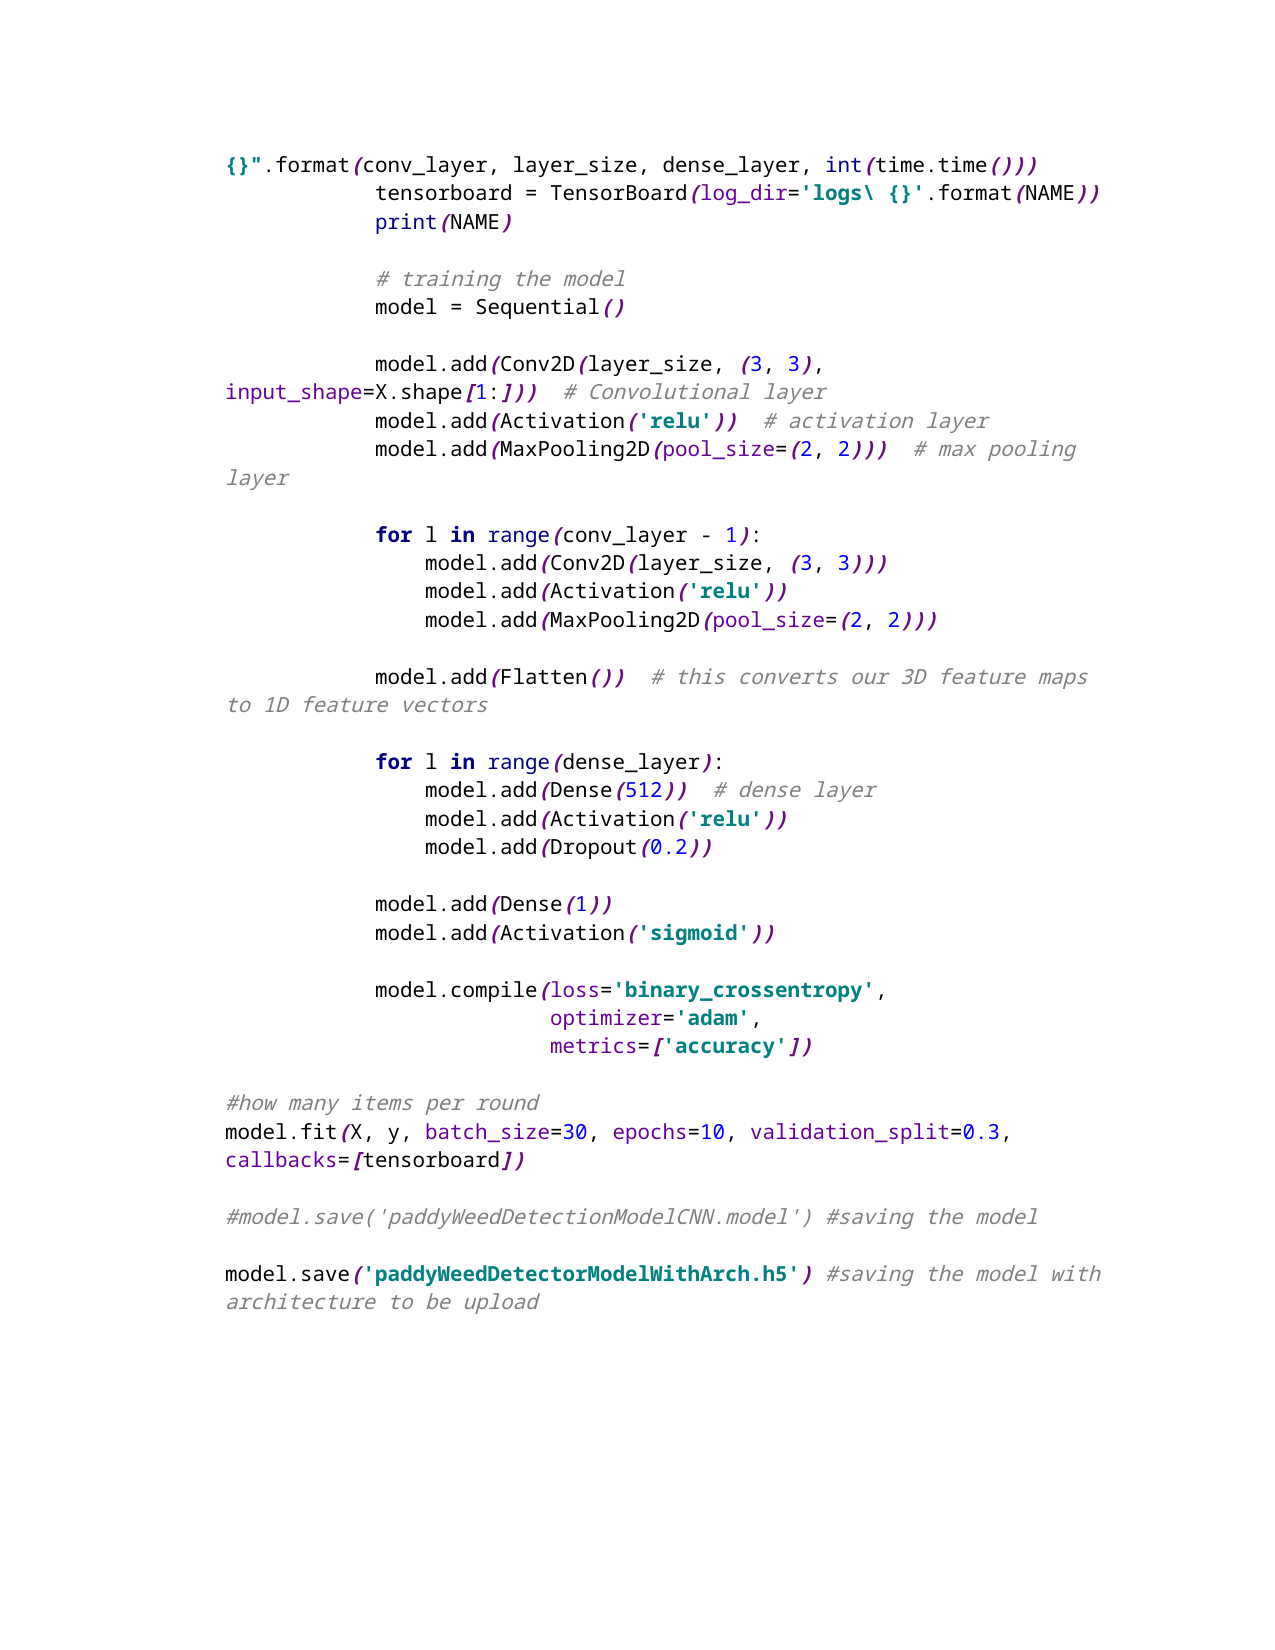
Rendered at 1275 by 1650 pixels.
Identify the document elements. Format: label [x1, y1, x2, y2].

text [225, 150, 1125, 1316]
